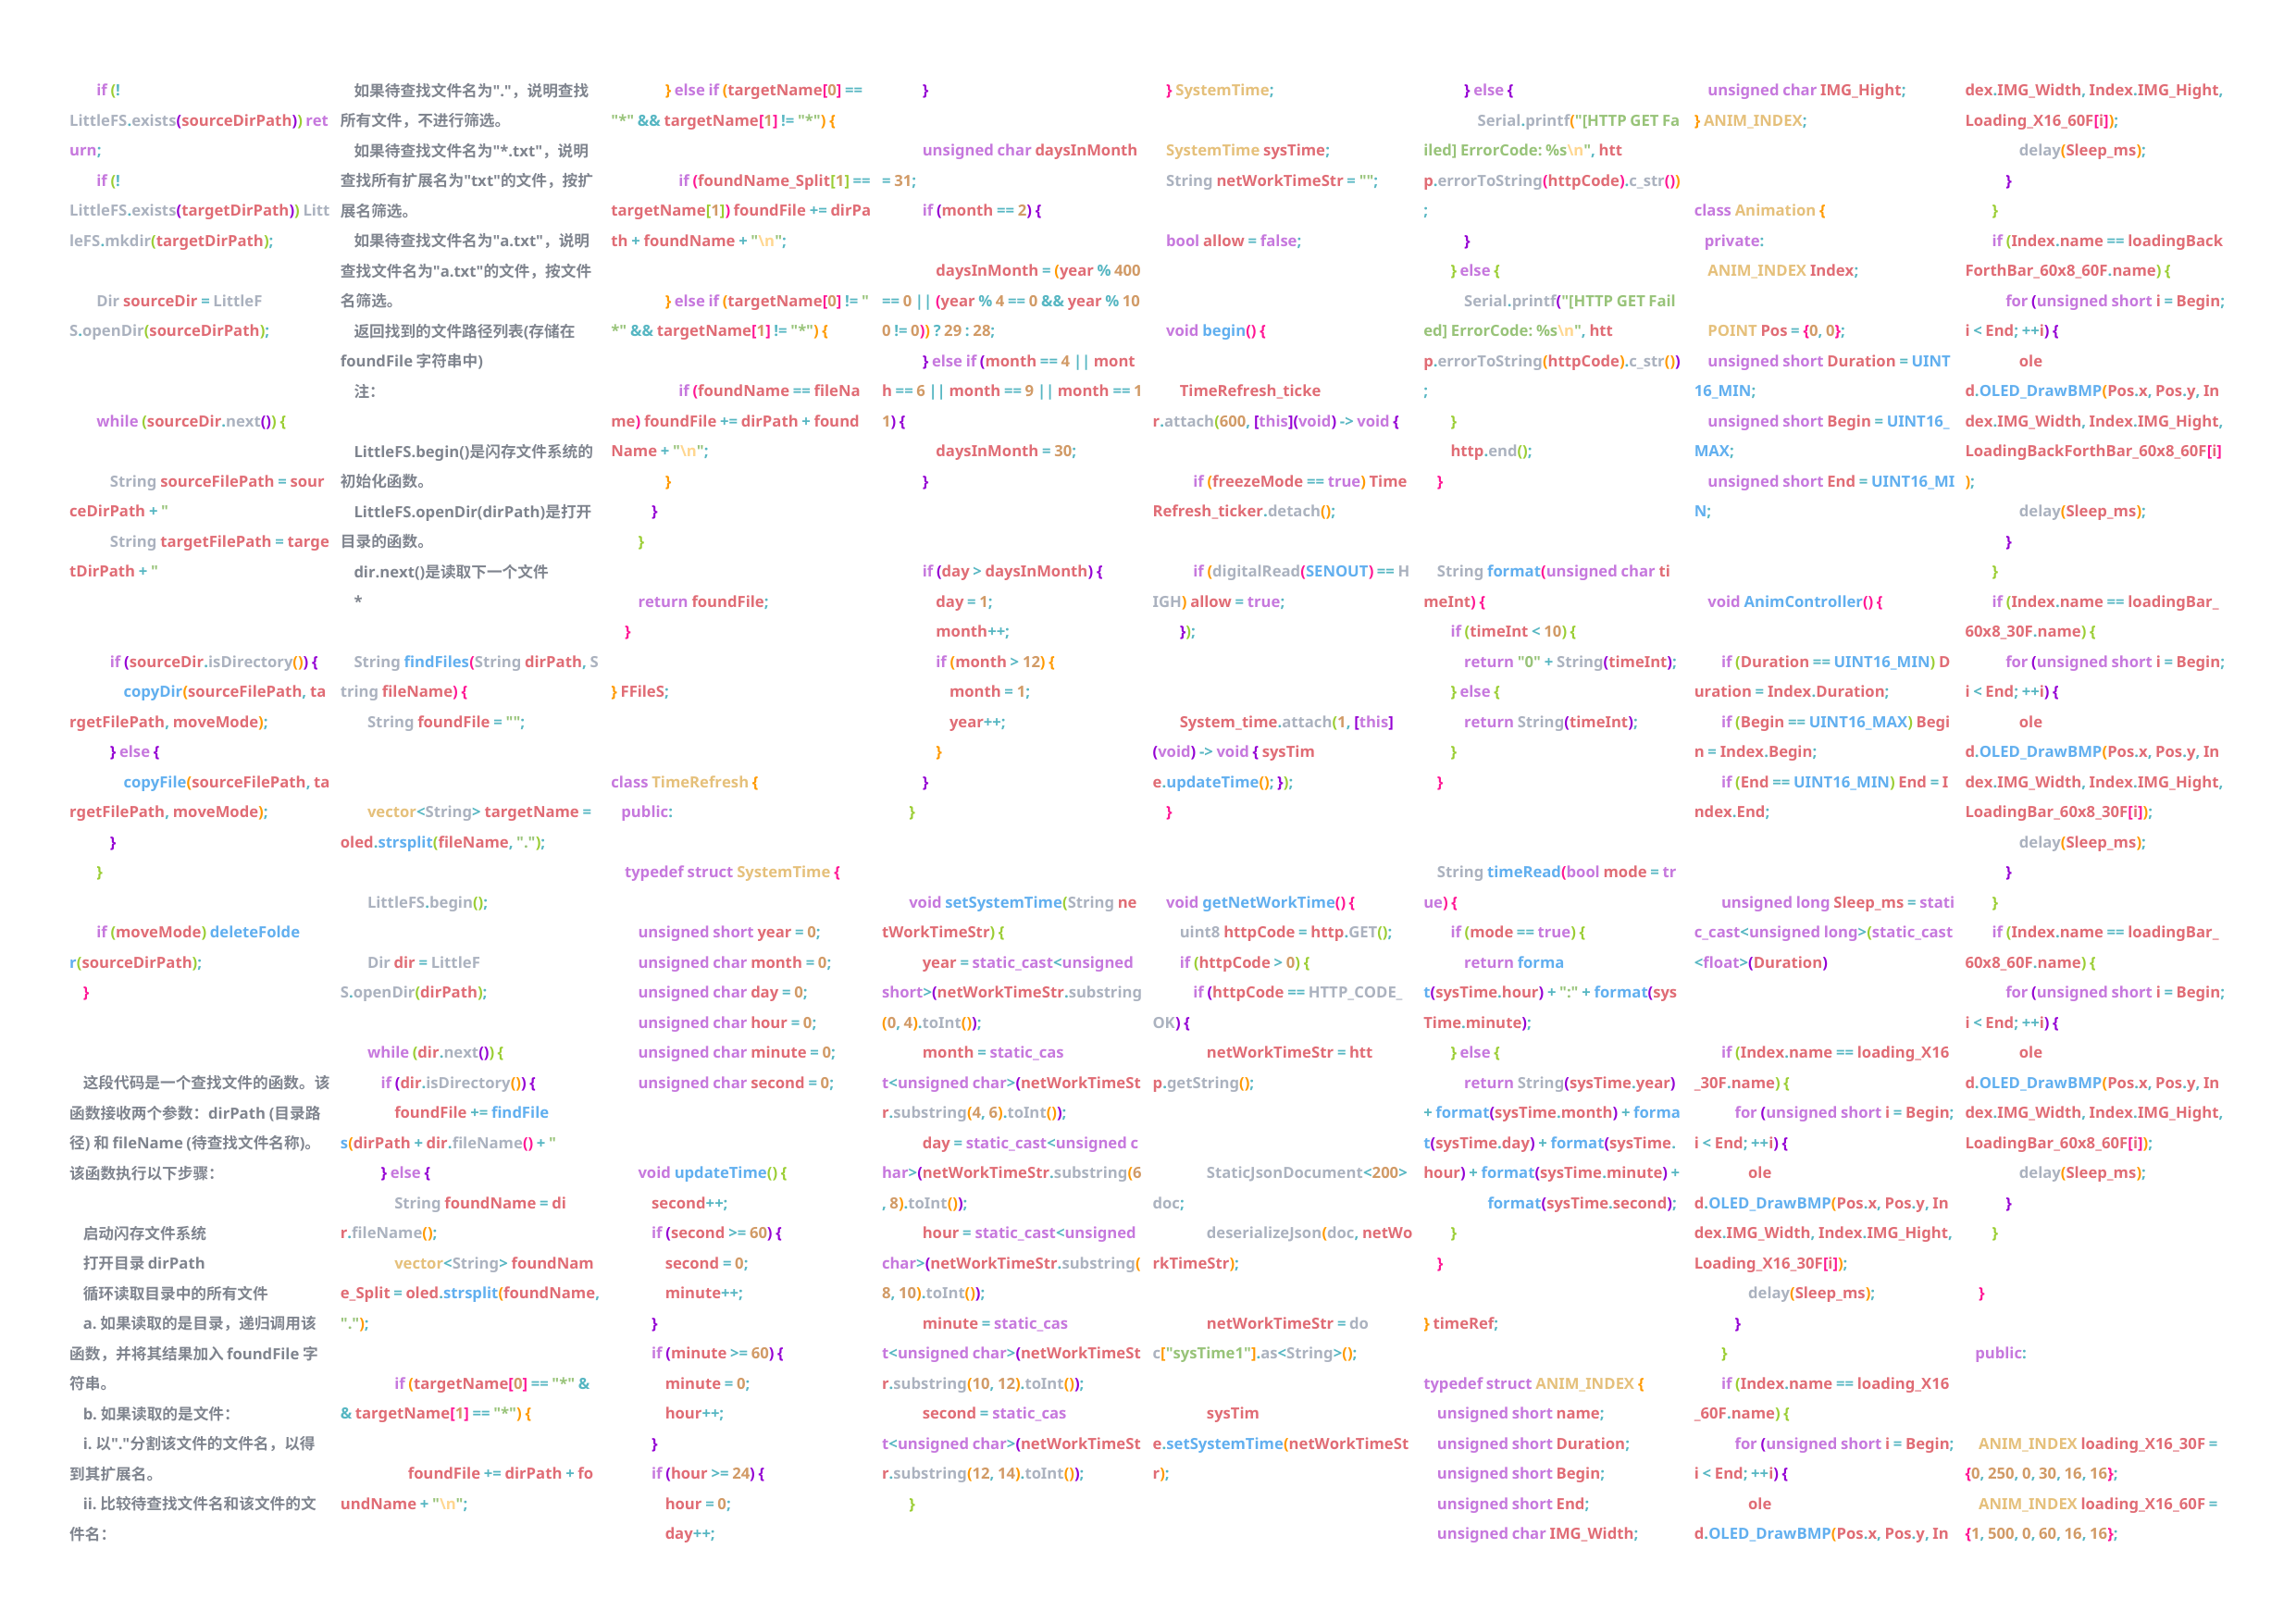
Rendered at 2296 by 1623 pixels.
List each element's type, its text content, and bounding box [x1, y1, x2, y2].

text second++; [611, 1187, 872, 1218]
text SystemTime sysTime; [1152, 135, 1413, 165]
text class Animation { [1694, 195, 1955, 225]
text unsigned char IMG_Width; [1423, 1518, 1684, 1548]
text if (day > daysInMonth) { [882, 556, 1142, 586]
text } else { [341, 1158, 601, 1187]
text String foundFile = ""; [341, 706, 601, 737]
text if (dir.isDirectory()) { [341, 1067, 601, 1097]
text http.end(); [1423, 436, 1684, 465]
text deserializeJson(doc, netWorkTimeStr); [1152, 1218, 1413, 1278]
text } [1965, 1278, 2226, 1307]
text unsigned short End; [1423, 1488, 1684, 1518]
text unsigned char hour = 0; [611, 1007, 872, 1037]
text return "0" + String(timeInt); [1423, 646, 1684, 676]
text while (dir.next()) { [341, 1037, 601, 1067]
text class TimeRefresh { [611, 766, 872, 797]
text String sourceFilePath = sourceDirPath + " [69, 465, 330, 526]
text } else if (targetName[0] != "*" && targetName[1] != "*") { [611, 285, 872, 345]
text ANIM_INDEX loading_X16_60F = {1, 500, 0, 60, 16, 16}; [1965, 1488, 2226, 1548]
text unsigned char day = 0; [611, 977, 872, 1007]
text netWorkTimeStr = doc["sysTime1"].as<String>(); [1152, 1307, 1413, 1368]
text if (minute >= 60) { [611, 1338, 872, 1368]
text netWorkTimeStr = http.getString(); [1152, 1037, 1413, 1097]
text if (freezeMode == true) TimeRefresh_ticker.detach(); [1152, 465, 1413, 526]
text unsigned long Sleep_ms = static_cast<unsigned long>(static_cast<float>(Duration) [1694, 886, 1955, 977]
text 启动闪存文件系统 [69, 1218, 330, 1247]
text if (month > 12) { [882, 646, 1142, 676]
text ii. 比较待查找文件名和该文件的文件名： [69, 1488, 330, 1548]
text return format(sysTime.hour) + ":" + format(sysTime.minute); [1423, 947, 1684, 1037]
text } [1694, 1338, 1955, 1368]
text } [611, 496, 872, 526]
text } FFileS; [611, 676, 872, 706]
text hour = 0; [611, 1488, 872, 1518]
text } [69, 857, 330, 886]
text void getNetWorkTime() { [1152, 886, 1413, 917]
text } [882, 465, 1142, 496]
text if (httpCode > 0) { [1152, 947, 1413, 977]
text } [611, 526, 872, 556]
text copyFile(sourceFilePath, targetFilePath, moveMode); [69, 766, 330, 826]
text TimeRefresh_ticker.attach(600, [this](void) -> void { [1152, 376, 1413, 436]
text unsigned short End = UINT16_MIN; [1694, 465, 1955, 526]
text for (unsigned short i = Begin; i < End; ++i) { [1965, 646, 2226, 706]
text void begin() { [1152, 316, 1413, 345]
text unsigned short Duration; [1423, 1428, 1684, 1458]
text year = static_cast<unsigned short>(netWorkTimeStr.substring(0, 4).toInt()); [882, 947, 1142, 1037]
text 循环读取目录中的所有文件 [69, 1278, 330, 1307]
text day = static_cast<unsigned char>(netWorkTimeStr.substring(6, 8).toInt()); [882, 1127, 1142, 1218]
text delay(Sleep_ms); [1965, 826, 2226, 857]
text day = 1; [882, 586, 1142, 616]
text if (!LittleFS.exists(targetDirPath)) LittleFS.mkdir(targetDirPath); [69, 165, 330, 255]
text day++; [611, 1518, 872, 1548]
text return String(sysTime.year) + format(sysTime.month) + format(sysTime.day) + format(sysTime.hour) + format(sysTime.minute) + [1423, 1067, 1684, 1187]
text unsigned short year = 0; [611, 917, 872, 947]
text String netWorkTimeStr = ""; [1152, 165, 1413, 195]
text } else { [69, 737, 330, 766]
text for (unsigned short i = Begin; i < End; ++i) { [1965, 285, 2226, 345]
text delay(Sleep_ms); [1965, 496, 2226, 526]
text format(sysTime.second); [1423, 1187, 1684, 1218]
text if (foundName == fileName) foundFile += dirPath + foundName + "\n"; [611, 376, 872, 465]
text } else { [1423, 1037, 1684, 1067]
text oled.OLED_DrawBMP(Pos.x, Pos.y, Index.IMG_Width, Index.IMG_Hight, Loading_X16_60F[i]); [1965, 75, 2226, 135]
text String findFiles(String dirPath, String fileName) { [341, 646, 601, 706]
text second = static_cast<unsigned char>(netWorkTimeStr.substring(12, 14).toInt()); [882, 1398, 1142, 1488]
text } [69, 826, 330, 857]
text if (moveMode) deleteFolder(sourceDirPath); [69, 917, 330, 977]
text * [341, 586, 601, 616]
text System_time.attach(1, [this](void) -> void { sysTime.updateTime(); }); [1152, 706, 1413, 797]
text vector<String> foundName_Split = oled.strsplit(foundName, "."); [341, 1247, 601, 1338]
text if (month == 2) { [882, 195, 1142, 225]
text return foundFile; [611, 586, 872, 616]
text LittleFS.openDir(dirPath)是打开目录的函数。 [341, 496, 601, 556]
text month = static_cast<unsigned char>(netWorkTimeStr.substring(4, 6).toInt()); [882, 1037, 1142, 1127]
text } [611, 616, 872, 646]
text hour++; [611, 1398, 872, 1428]
text oled.OLED_DrawBMP(Pos.x, Pos.y, Index.IMG_Width, Index.IMG_Hight, Loading_X16_30F[i]); [1694, 1158, 1955, 1278]
text } [1423, 405, 1684, 436]
text year++; [882, 706, 1142, 737]
text bool allow = false; [1152, 225, 1413, 255]
text if (Index.name == loading_X16_60F.name) { [1694, 1368, 1955, 1428]
text String targetFilePath = targetDirPath + " [69, 526, 330, 586]
text minute = static_cast<unsigned char>(netWorkTimeStr.substring(10, 12).toInt()); [882, 1307, 1142, 1398]
text } [1423, 766, 1684, 797]
text } [1423, 1247, 1684, 1278]
text if (Index.name == loading_X16_30F.name) { [1694, 1037, 1955, 1097]
text oled.OLED_DrawBMP(Pos.x, Pos.y, Index.IMG_Width, Index.IMG_Hight, LoadingBar_60x8_60F[i]); [1965, 1037, 2226, 1158]
text String timeRead(bool mode = true) { [1423, 857, 1684, 917]
text } [1965, 556, 2226, 586]
text 注： [341, 376, 601, 405]
text if (timeInt < 10) { [1423, 616, 1684, 646]
text second = 0; [611, 1247, 872, 1278]
text month++; [882, 616, 1142, 646]
text if (second >= 60) { [611, 1218, 872, 1247]
text a. 如果读取的是目录，递归调用该函数，并将其结果加入foundFile字符串。 [69, 1307, 330, 1398]
text public: [1965, 1338, 2226, 1368]
text } ANIM_INDEX; [1694, 105, 1955, 135]
text delay(Sleep_ms); [1694, 1278, 1955, 1307]
text void updateTime() { [611, 1158, 872, 1187]
text POINT Pos = {0, 0}; [1694, 316, 1955, 345]
text LittleFS.begin(); [341, 886, 601, 917]
text if (mode == true) { [1423, 917, 1684, 947]
text unsigned char month = 0; [611, 947, 872, 977]
text } [1965, 195, 2226, 225]
text unsigned short name; [1423, 1398, 1684, 1428]
text 如果待查找文件名为"a.txt"，说明查找文件名为"a.txt"的文件，按文件名筛选。 [341, 225, 601, 316]
text for (unsigned short i = Begin; i < End; ++i) { [1694, 1428, 1955, 1488]
text if (Begin == UINT16_MAX) Begin = Index.Begin; [1694, 706, 1955, 766]
text copyDir(sourceFilePath, targetFilePath, moveMode); [69, 676, 330, 737]
text if (targetName[0] == "*" && targetName[1] == "*") { [341, 1368, 601, 1428]
text oled.OLED_DrawBMP(Pos.x, Pos.y, Index.IMG_Width, Index.IMG_Hight, LoadingBackForthBar_60x8_60F[i]); [1965, 345, 2226, 496]
text if (Index.name == loadingBar_60x8_30F.name) { [1965, 586, 2226, 646]
text } [882, 1488, 1142, 1518]
text } SystemTime; [1152, 75, 1413, 105]
text } [611, 465, 872, 496]
text i. 以"."分割该文件的文件名，以得到其扩展名。 [69, 1428, 330, 1488]
text 如果待查找文件名为"."，说明查找所有文件，不进行筛选。 [341, 75, 601, 135]
text } else if (targetName[0] == "*" && targetName[1] != "*") { [611, 75, 872, 135]
text } [1423, 465, 1684, 496]
text if (sourceDir.isDirectory()) { [69, 646, 330, 676]
text foundFile += findFiles(dirPath + dir.fileName() + " [341, 1097, 601, 1158]
text } else { [1423, 255, 1684, 285]
text typedef struct SystemTime { [611, 857, 872, 886]
text hour = static_cast<unsigned char>(netWorkTimeStr.substring(8, 10).toInt()); [882, 1218, 1142, 1307]
text void AnimController() { [1694, 586, 1955, 616]
text } [1152, 797, 1413, 826]
text delay(Sleep_ms); [1965, 1158, 2226, 1187]
text } [1423, 1218, 1684, 1247]
text }); [1152, 616, 1413, 646]
text StaticJsonDocument<200> doc; [1152, 1158, 1413, 1218]
text } [882, 737, 1142, 766]
text unsigned char daysInMonth = 31; [882, 135, 1142, 195]
text } [1965, 857, 2226, 886]
text } else { [1423, 676, 1684, 706]
text } else if (month == 4 || month == 6 || month == 9 || month == 11) { [882, 345, 1142, 436]
text } timeRef; [1423, 1307, 1684, 1338]
text if (foundName_Split[1] == targetName[1]) foundFile += dirPath + foundName + "\n"; [611, 165, 872, 255]
text } [1965, 886, 2226, 917]
text 如果待查找文件名为"*.txt"，说明查找所有扩展名为"txt"的文件，按扩展名筛选。 [341, 135, 601, 225]
text Serial.printf("[HTTP GET Failed] ErrorCode: %s\n", http.errorToString(httpCode).c_str()); [1423, 285, 1684, 405]
text unsigned short Begin = UINT16_MAX; [1694, 405, 1955, 465]
text } [1694, 1307, 1955, 1338]
text oled.OLED_DrawBMP(Pos.x, Pos.y, Index.IMG_Width, Index.IMG_Hight, Loading_X16_60F[i]); [1694, 1488, 1955, 1548]
text typedef struct ANIM_INDEX { [1423, 1368, 1684, 1398]
text if (httpCode == HTTP_CODE_OK) { [1152, 977, 1413, 1037]
text if (Index.name == loadingBackForthBar_60x8_60F.name) { [1965, 225, 2226, 285]
text LittleFS.begin()是闪存文件系统的初始化函数。 [341, 436, 601, 496]
text if (Duration == UINT16_MIN) Duration = Index.Duration; [1694, 646, 1955, 706]
text return String(timeInt); [1423, 706, 1684, 737]
text dir.next()是读取下一个文件 [341, 556, 601, 586]
text uint8 httpCode = http.GET(); [1152, 917, 1413, 947]
text unsigned char IMG_Hight; [1694, 75, 1955, 105]
text } [1965, 526, 2226, 556]
text } [882, 75, 1142, 105]
text delay(Sleep_ms); [1965, 135, 2226, 165]
text minute = 0; [611, 1368, 872, 1398]
text ANIM_INDEX Index; [1694, 255, 1955, 285]
text unsigned short Begin; [1423, 1458, 1684, 1488]
text } else { [1423, 75, 1684, 105]
text minute++; [611, 1278, 872, 1307]
text } [1965, 1218, 2226, 1247]
text unsigned char minute = 0; [611, 1037, 872, 1067]
text month = 1; [882, 676, 1142, 706]
text } [1423, 737, 1684, 766]
text if (End == UINT16_MIN) End = Index.End; [1694, 766, 1955, 826]
text 打开目录dirPath [69, 1247, 330, 1278]
text daysInMonth = 30; [882, 436, 1142, 465]
text ANIM_INDEX loading_X16_30F = {0, 250, 0, 30, 16, 16}; [1965, 1428, 2226, 1488]
text 返回找到的文件路径列表(存储在foundFile字符串中) [341, 316, 601, 376]
text foundFile += dirPath + foundName + "\n"; [341, 1458, 601, 1518]
text Dir sourceDir = LittleFS.openDir(sourceDirPath); [69, 285, 330, 345]
text } [69, 977, 330, 1007]
text while (sourceDir.next()) { [69, 405, 330, 436]
text } [882, 797, 1142, 826]
text String foundName = dir.fileName(); [341, 1187, 601, 1247]
text Dir dir = LittleFS.openDir(dirPath); [341, 947, 601, 1007]
text sysTime.setSystemTime(netWorkTimeStr); [1152, 1398, 1413, 1488]
text } [1965, 165, 2226, 195]
text void setSystemTime(String netWorkTimeStr) { [882, 886, 1142, 947]
text oled.OLED_DrawBMP(Pos.x, Pos.y, Index.IMG_Width, Index.IMG_Hight, LoadingBar_60x8_30F[i]); [1965, 706, 2226, 826]
text if (!LittleFS.exists(sourceDirPath)) return; [69, 75, 330, 165]
text if (hour >= 24) { [611, 1458, 872, 1488]
text vector<String> targetName = oled.strsplit(fileName, "."); [341, 797, 601, 857]
text } [611, 1428, 872, 1458]
text } [1965, 1187, 2226, 1218]
text } [1423, 225, 1684, 255]
text if (digitalRead(SENOUT) == HIGH) allow = true; [1152, 556, 1413, 616]
text 这段代码是一个查找文件的函数。该函数接收两个参数：dirPath (目录路径) 和 fileName (待查找文件名称)。该函数执行以下步骤： [69, 1067, 330, 1187]
text private: [1694, 225, 1955, 255]
text for (unsigned short i = Begin; i < End; ++i) { [1965, 977, 2226, 1037]
text daysInMonth = (year % 400 == 0 || (year % 4 == 0 && year % 100 != 0)) ? 29 : 28; [882, 255, 1142, 345]
text String format(unsigned char timeInt) { [1423, 556, 1684, 616]
text b. 如果读取的是文件： [69, 1398, 330, 1428]
text unsigned short Duration = UINT16_MIN; [1694, 345, 1955, 405]
text unsigned char second = 0; [611, 1067, 872, 1097]
text if (Index.name == loadingBar_60x8_60F.name) { [1965, 917, 2226, 977]
text } [882, 766, 1142, 797]
text for (unsigned short i = Begin; i < End; ++i) { [1694, 1097, 1955, 1158]
text Serial.printf("[HTTP GET Failed] ErrorCode: %s\n", http.errorToString(httpCode).c_str()); [1423, 105, 1684, 225]
text public: [611, 797, 872, 826]
text } [611, 1307, 872, 1338]
